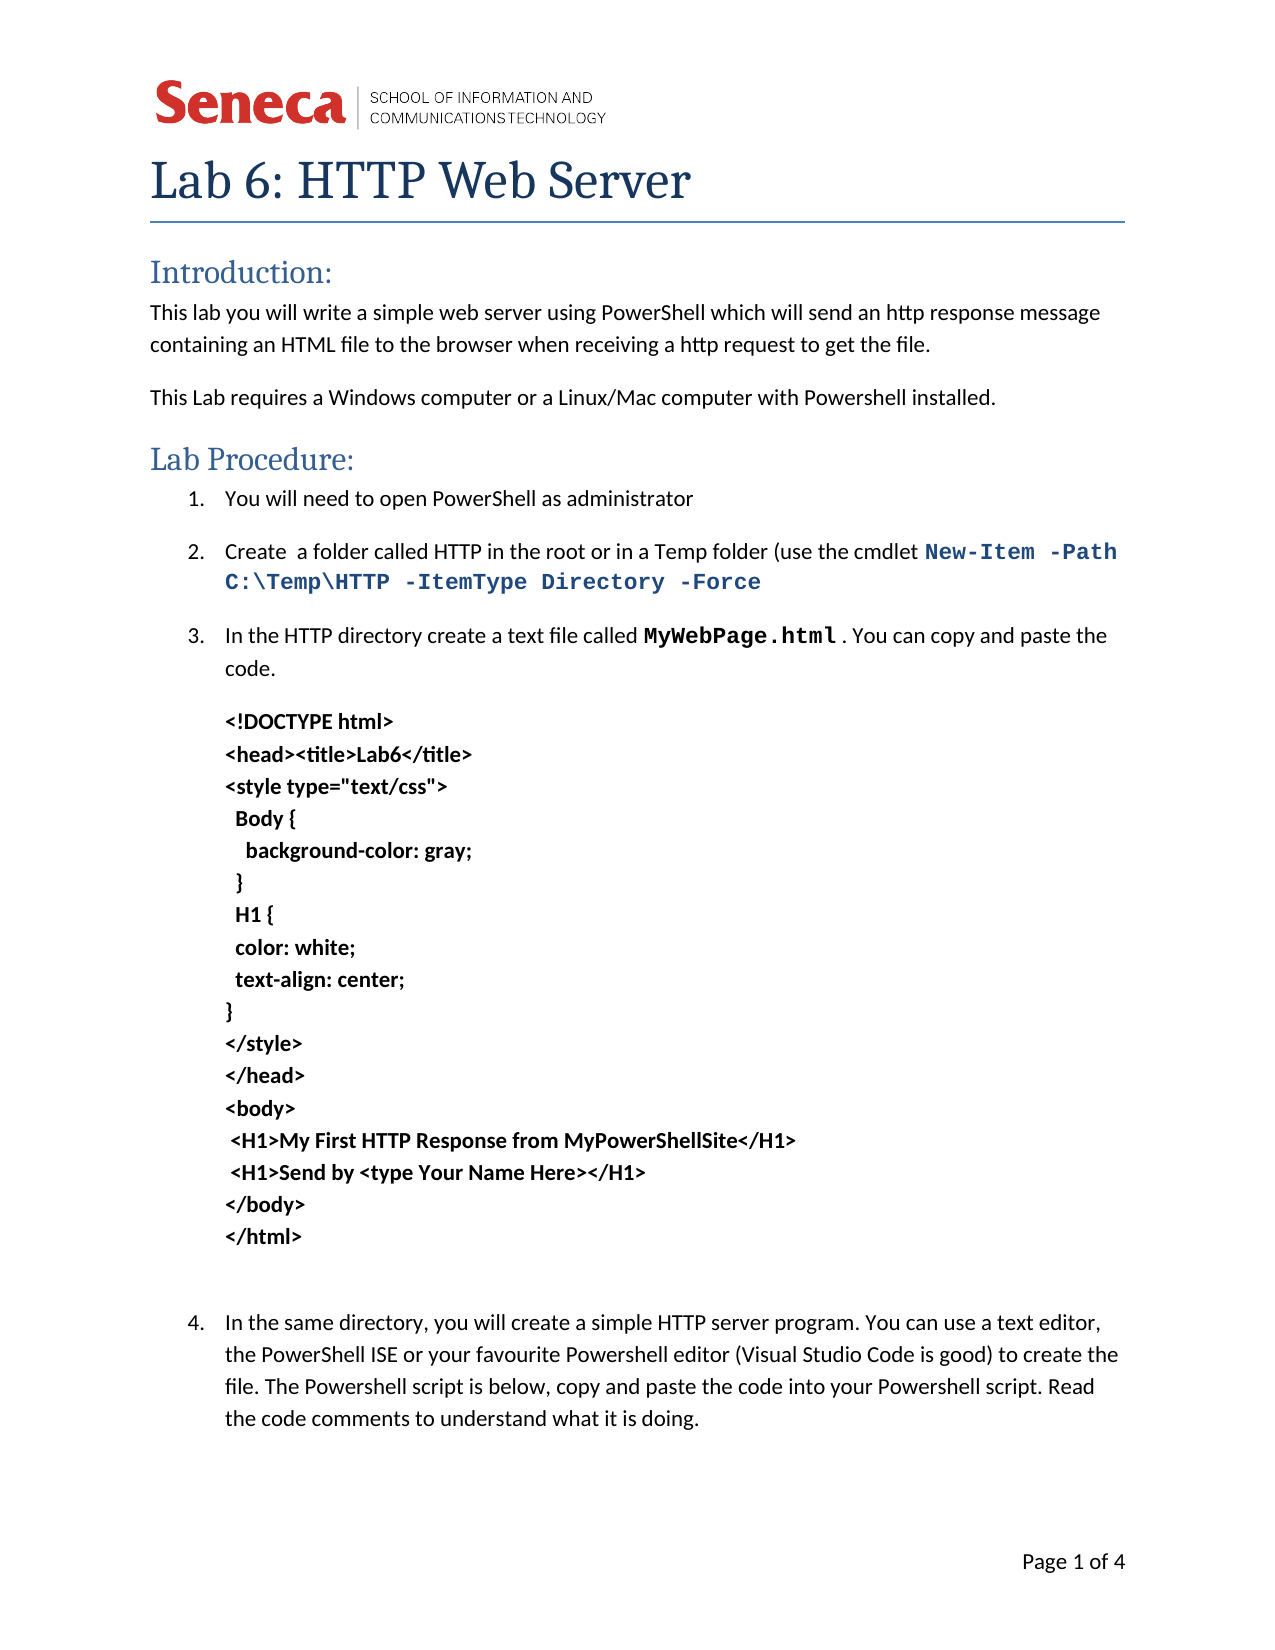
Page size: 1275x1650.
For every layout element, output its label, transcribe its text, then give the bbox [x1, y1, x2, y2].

text H1 { [225, 901, 1125, 929]
text This Lab requires a Windows computer or a Linux/Mac computer with Powershell installed. [150, 383, 1125, 411]
text </style> [225, 1029, 1125, 1057]
text <H1>My First HTTP Response from MyPowerShellSite</H1> [225, 1126, 1125, 1154]
text <style type="text/css"> [225, 772, 1125, 800]
text text-align: center; [225, 965, 1125, 993]
text <!DOCTYPE html> [225, 707, 1125, 736]
text } [225, 868, 1125, 896]
list Create a folder called HTTP in the root or in a Temp folder (use the cmdlet New-Item -Path C:\Temp\HTTP -ItemType Directory -Force [187, 537, 1125, 596]
subtitle Introduction: [150, 254, 1125, 292]
picture [150, 75, 622, 135]
text </head> [225, 1062, 1125, 1089]
text <head><title>Lab6</title> [225, 740, 1125, 768]
text <body> [225, 1094, 1125, 1122]
text <H1>Send by <type Your Name Here></H1> [225, 1158, 1125, 1186]
list In the same directory, you will create a simple HTTP server program. You can use a text editor, the PowerShell ISE or your favourite Powershell editor (Visual Studio Code is good) to create the file. The Powershell script is below, copy and paste the code into your Powershell script. Read the code comments to understand what it is doing. [187, 1308, 1125, 1432]
text } [225, 997, 1125, 1025]
subtitle Lab Procedure: [150, 440, 1125, 479]
list You will need to open PowerShell as administrator [187, 484, 1125, 512]
text </html> [225, 1222, 1125, 1251]
list In the HTTP directory create a text file called MyWebPage.html . You can copy and paste the code. [187, 621, 1125, 682]
title Lab 6: HTTP Web Server [150, 150, 1125, 221]
text Body { [225, 804, 1125, 832]
text background-color: gray; [225, 836, 1125, 864]
text This lab you will write a simple web server using PowerShell which will send an http response message containing an HTML file to the browser when receiving a http request to get the file. [150, 298, 1125, 358]
text </body> [225, 1190, 1125, 1218]
text color: white; [225, 933, 1125, 961]
